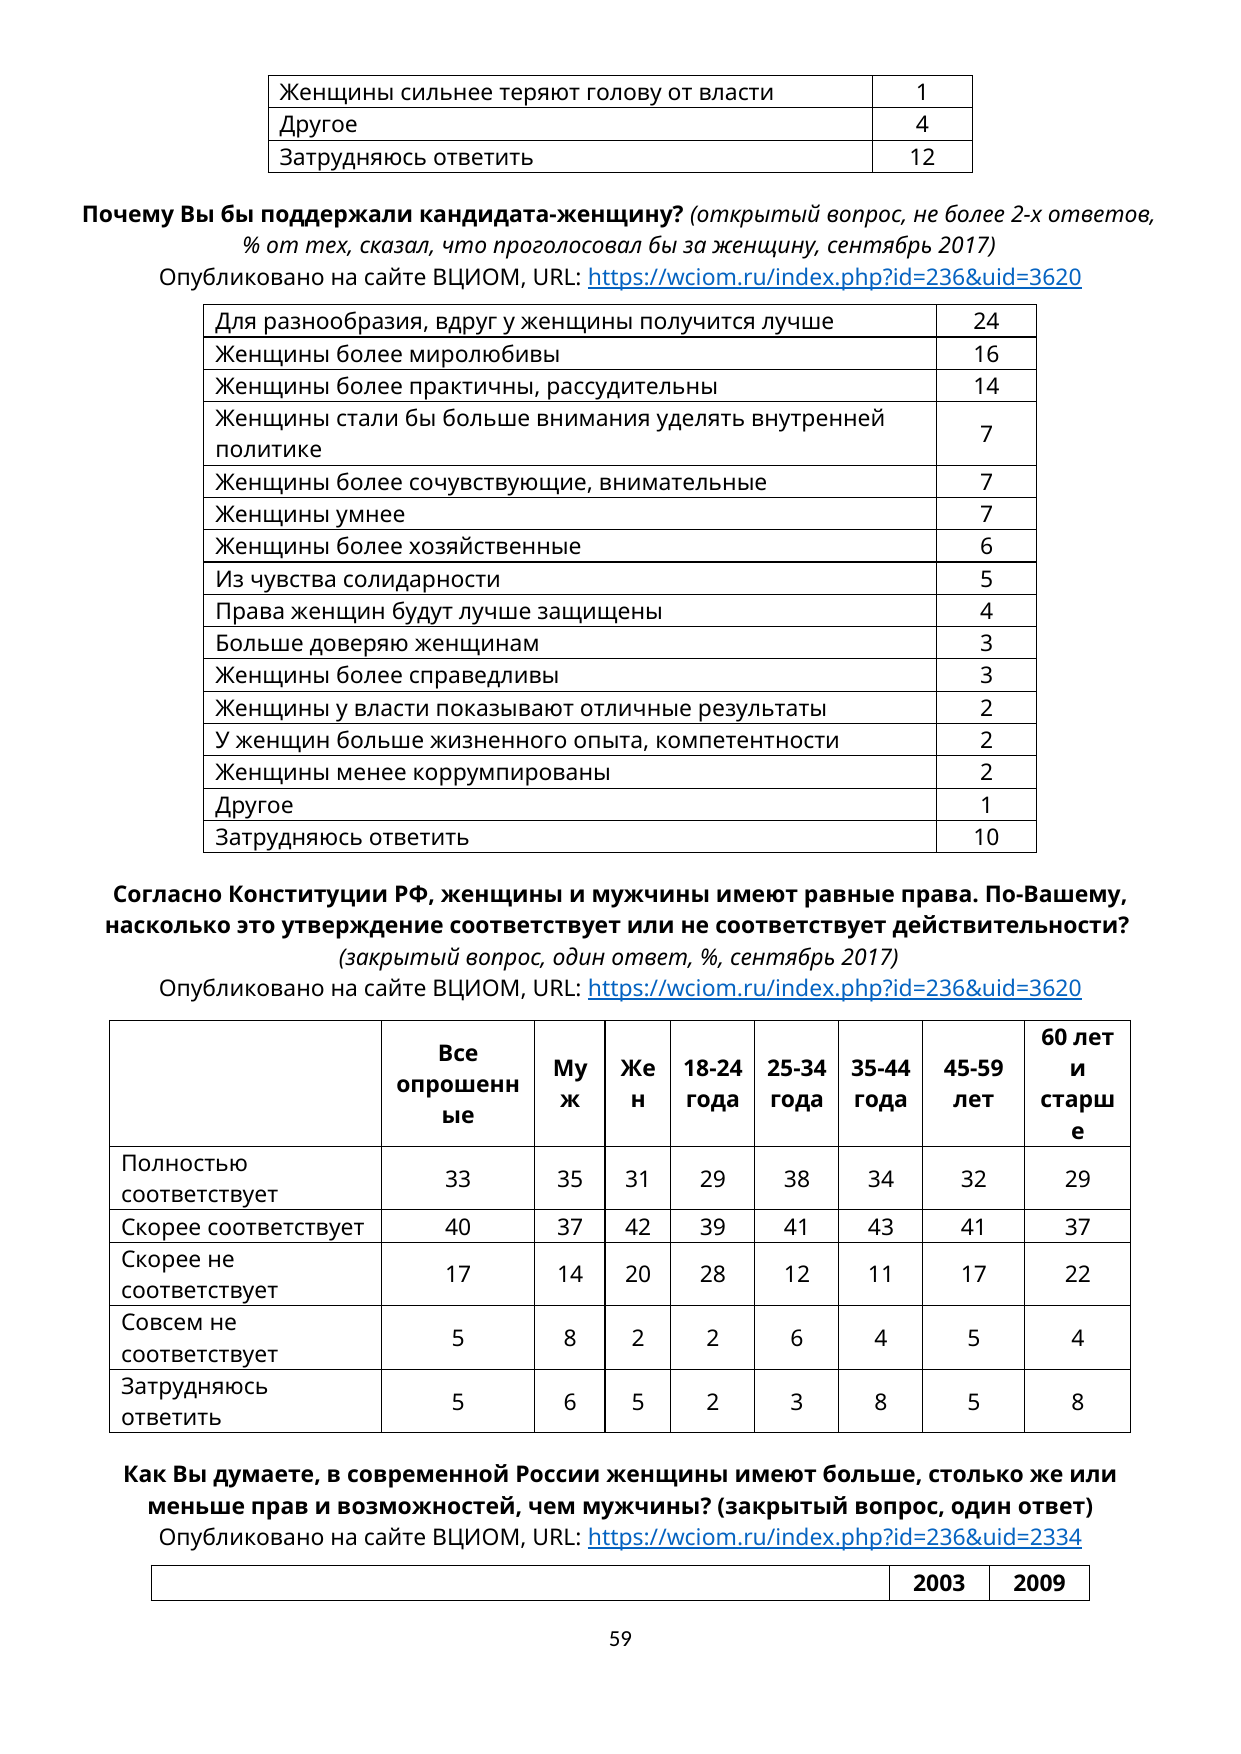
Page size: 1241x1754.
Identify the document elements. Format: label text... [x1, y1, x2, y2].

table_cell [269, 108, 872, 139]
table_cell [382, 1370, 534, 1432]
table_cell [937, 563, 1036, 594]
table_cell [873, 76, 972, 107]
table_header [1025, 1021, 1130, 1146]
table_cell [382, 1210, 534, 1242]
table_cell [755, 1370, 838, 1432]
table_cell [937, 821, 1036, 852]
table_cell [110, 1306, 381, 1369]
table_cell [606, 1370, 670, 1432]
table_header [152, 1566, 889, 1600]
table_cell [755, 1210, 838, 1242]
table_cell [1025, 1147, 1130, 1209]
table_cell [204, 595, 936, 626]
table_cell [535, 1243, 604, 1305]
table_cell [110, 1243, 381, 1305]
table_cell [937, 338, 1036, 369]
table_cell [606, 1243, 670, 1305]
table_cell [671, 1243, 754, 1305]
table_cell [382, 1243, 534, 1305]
text Согласно Конституции РФ, женщины и мужчины имеют равные права. По-Вашему, насколько это утверждение соответствует или не соответствует действительности? (закрытый вопрос, один ответ, %, сентябрь 2017) Опубликовано на сайте ВЦИОМ, URL: https://wciom.ru/index.php?id=236&uid=3620 [75, 878, 1165, 1003]
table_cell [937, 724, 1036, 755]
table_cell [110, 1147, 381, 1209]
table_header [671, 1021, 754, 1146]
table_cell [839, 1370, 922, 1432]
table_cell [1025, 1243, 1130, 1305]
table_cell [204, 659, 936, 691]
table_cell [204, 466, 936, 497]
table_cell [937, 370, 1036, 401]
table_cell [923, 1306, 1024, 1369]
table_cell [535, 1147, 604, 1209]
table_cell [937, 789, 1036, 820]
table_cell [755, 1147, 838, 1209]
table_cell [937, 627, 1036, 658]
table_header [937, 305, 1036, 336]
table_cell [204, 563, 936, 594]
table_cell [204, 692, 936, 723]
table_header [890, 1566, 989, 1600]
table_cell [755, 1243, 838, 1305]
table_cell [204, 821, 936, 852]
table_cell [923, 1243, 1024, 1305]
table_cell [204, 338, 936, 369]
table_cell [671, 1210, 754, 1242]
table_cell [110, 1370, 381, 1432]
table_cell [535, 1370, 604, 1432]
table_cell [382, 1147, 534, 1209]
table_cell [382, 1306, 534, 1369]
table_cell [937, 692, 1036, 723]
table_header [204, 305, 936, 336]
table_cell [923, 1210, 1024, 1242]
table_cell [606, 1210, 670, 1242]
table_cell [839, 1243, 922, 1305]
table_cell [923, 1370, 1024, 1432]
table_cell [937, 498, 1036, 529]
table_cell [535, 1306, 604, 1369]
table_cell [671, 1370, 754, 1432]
text Как Вы думаете, в современной России женщины имеют больше, столько же или меньше прав и возможностей, чем мужчины? (закрытый вопрос, один ответ) Опубликовано на сайте ВЦИОМ, URL: https://wciom.ru/index.php?id=236&uid=2334 [75, 1458, 1165, 1552]
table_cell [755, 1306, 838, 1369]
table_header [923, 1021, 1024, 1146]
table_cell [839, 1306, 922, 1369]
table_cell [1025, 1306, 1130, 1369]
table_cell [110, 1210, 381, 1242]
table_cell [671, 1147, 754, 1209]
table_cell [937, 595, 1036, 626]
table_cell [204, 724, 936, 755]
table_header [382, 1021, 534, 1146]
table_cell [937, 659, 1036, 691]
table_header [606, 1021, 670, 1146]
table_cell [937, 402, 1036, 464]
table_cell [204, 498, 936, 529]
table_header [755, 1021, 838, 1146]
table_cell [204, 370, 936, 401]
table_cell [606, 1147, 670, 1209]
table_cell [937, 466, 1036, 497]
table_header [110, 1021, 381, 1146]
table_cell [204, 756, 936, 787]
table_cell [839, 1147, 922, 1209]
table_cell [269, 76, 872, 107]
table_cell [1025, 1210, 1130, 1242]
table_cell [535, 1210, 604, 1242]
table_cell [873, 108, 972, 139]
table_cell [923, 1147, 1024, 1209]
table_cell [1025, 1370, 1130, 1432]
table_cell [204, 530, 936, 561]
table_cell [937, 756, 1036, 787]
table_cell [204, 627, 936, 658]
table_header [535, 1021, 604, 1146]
text Почему Вы бы поддержали кандидата-женщину? (открытый вопрос, не более 2-х ответов, % от тех, сказал, что проголосовал бы за женщину, сентябрь 2017) Опубликовано на сайте ВЦИОМ, URL: https://wciom.ru/index.php?id=236&uid=3620 [75, 198, 1165, 292]
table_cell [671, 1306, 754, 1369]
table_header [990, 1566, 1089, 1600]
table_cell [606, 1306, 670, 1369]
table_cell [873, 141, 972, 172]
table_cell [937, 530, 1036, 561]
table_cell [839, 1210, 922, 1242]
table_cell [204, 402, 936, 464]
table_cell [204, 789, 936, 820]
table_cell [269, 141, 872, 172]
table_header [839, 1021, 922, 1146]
